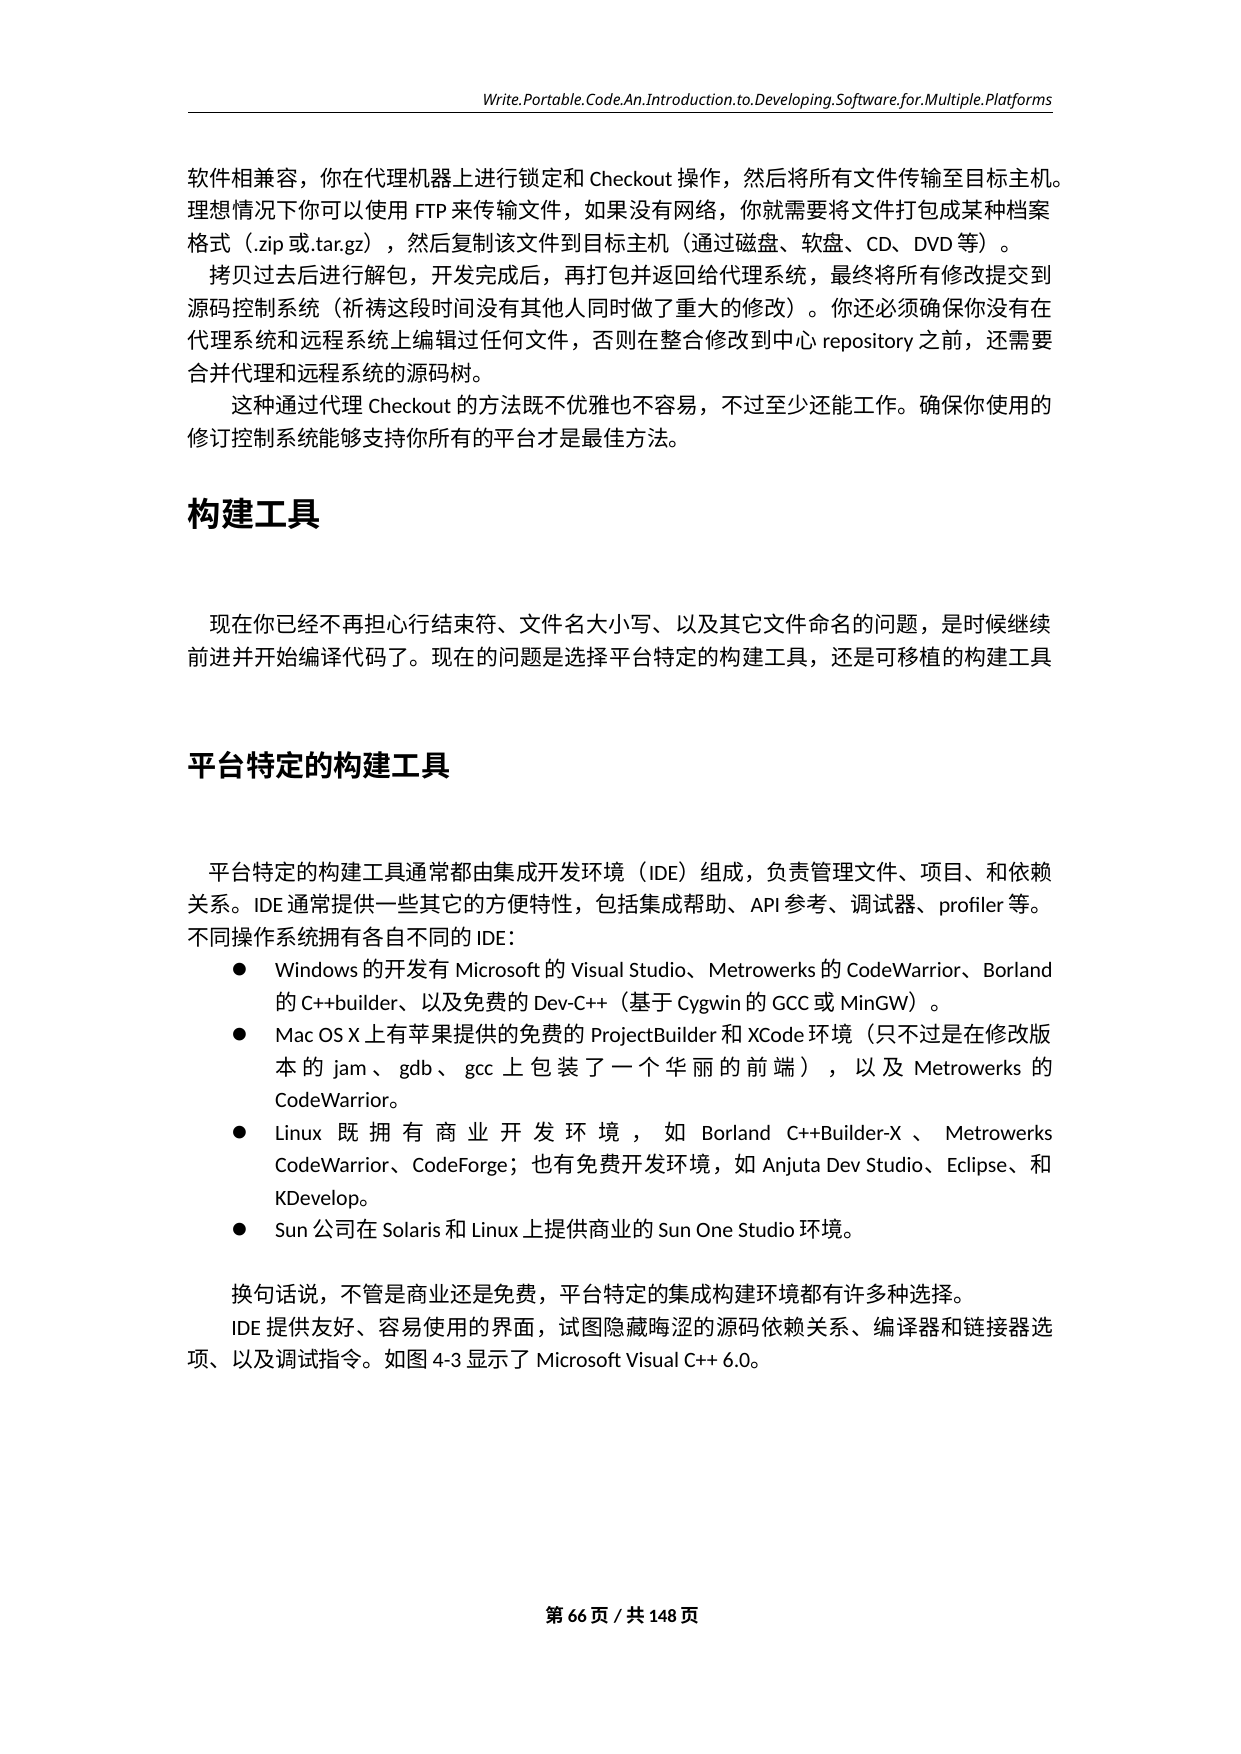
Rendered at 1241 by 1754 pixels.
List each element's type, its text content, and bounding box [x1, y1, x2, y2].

text 换句话说，不管是商业还是免费，平台特定的集成构建环境都有许多种选择。 [187, 1277, 1053, 1309]
text 现在你已经不再担心行结束符、文件名大小写、以及其它文件命名的问题，是时候继续前进并开始编译代码了。现在的问题是选择平台特定的构建工具，还是可移植的构建工具。 [187, 607, 1053, 704]
text IDE提供友好、容易使用的界面，试图隐藏晦涩的源码依赖关系、编译器和链接器选项、以及调试指令。如图4-3显示了Microsoft Visual C++ 6.0。 [187, 1309, 1053, 1374]
list Linux既拥有商业开发环境，如Borland C++Builder-X、Metrowerks CodeWarrior、CodeForge；也有免费开发环境，如Anjuta Dev Studio、Eclipse、和KDevelop。 [231, 1114, 1053, 1212]
subtitle 平台特定的构建工具 [187, 732, 1053, 797]
subtitle 构建工具 [187, 480, 1053, 545]
list Windows的开发有Microsoft的Visual Studio、Metrowerks的CodeWarrior、Borland的C++builder、以及免费的Dev-C++（基于Cygwin的GCC或MinGW）。 [231, 952, 1053, 1017]
text 平台特定的构建工具通常都由集成开发环境（IDE）组成，负责管理文件、项目、和依赖关系。IDE通常提供一些其它的方便特性，包括集成帮助、API参考、调试器、profiler等。不同操作系统拥有各自不同的IDE： [187, 854, 1053, 952]
text 这种通过代理Checkout的方法既不优雅也不容易，不过至少还能工作。确保你使用的修订控制系统能够支持你所有的平台才是最佳方法。 [187, 388, 1053, 453]
text 拷贝过去后进行解包，开发完成后，再打包并返回给代理系统，最终将所有修改提交到源码控制系统（祈祷这段时间没有其他人同时做了重大的修改）。你还必须确保你没有在代理系统和远程系统上编辑过任何文件，否则在整合修改到中心repository之前，还需要合并代理和远程系统的源码树。 [187, 258, 1053, 388]
list Sun公司在Solaris和Linux上提供商业的Sun One Studio环境。 [231, 1212, 1053, 1244]
list Mac OS X上有苹果提供的免费的ProjectBuilder和XCode环境（只不过是在修改版本的jam、gdb、gcc上包装了一个华丽的前端），以及Metrowerks的CodeWarrior。 [231, 1017, 1053, 1114]
